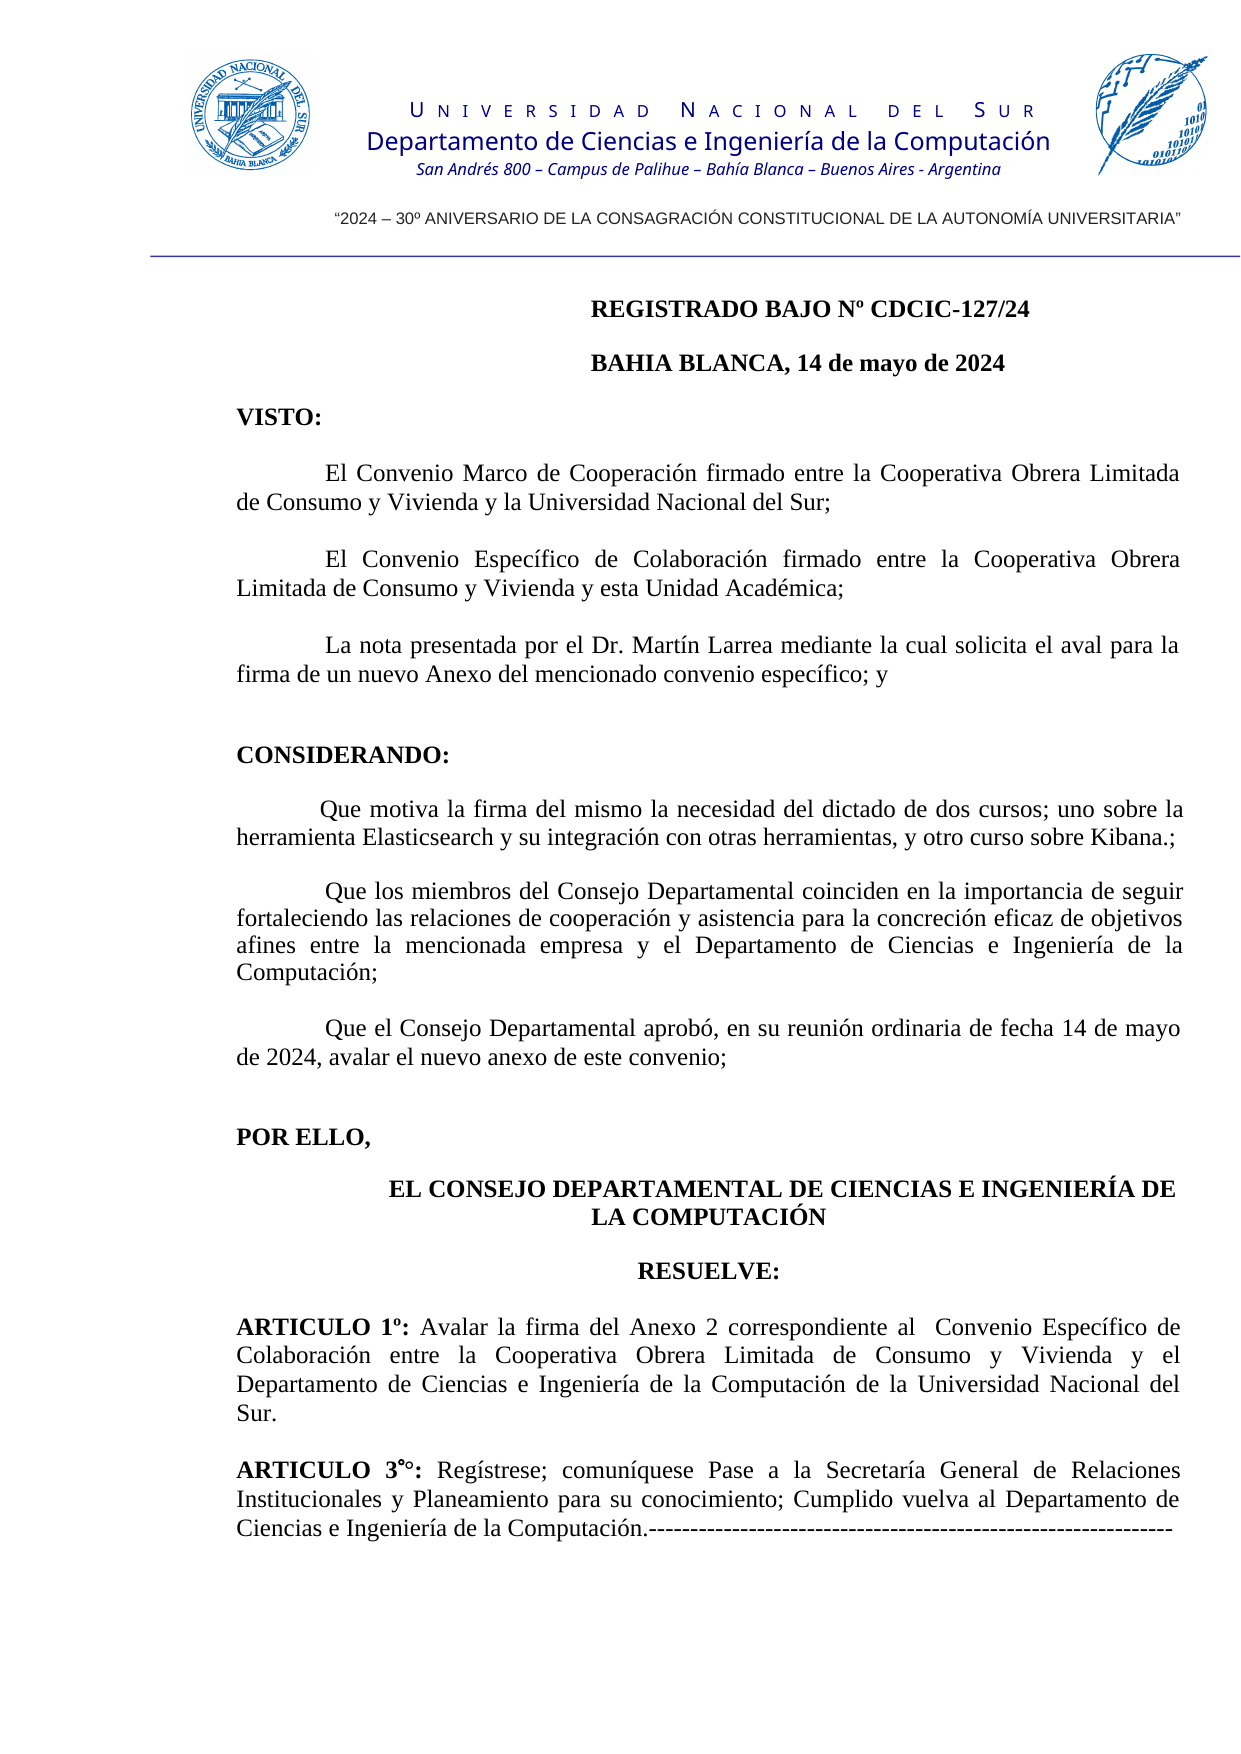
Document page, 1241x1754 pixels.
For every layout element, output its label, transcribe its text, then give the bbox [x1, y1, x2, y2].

text RESUELVE: [236, 1257, 1181, 1284]
text El Convenio Marco de Cooperación firmado entre la Cooperativa Obrera Limitada de Consumo y Vivienda y la Universidad Nacional del Sur; [236, 458, 1181, 515]
text Que motiva la firma del mismo la necesidad del dictado de dos cursos; uno sobre la herramienta Elasticsearch y su integración con otras herramientas, y otro curso sobre Kibana.; [236, 796, 1184, 850]
text Que el Consejo Departamental aprobó, en su reunión ordinaria de fecha 14 de mayo de 2024, avalar el nuevo anexo de este convenio; [236, 1013, 1181, 1070]
text BAHIA BLANCA, 14 de mayo de 2024 [236, 349, 1181, 377]
text REGISTRADO BAJO Nº CDCIC-127/24 [236, 295, 1181, 322]
text VISTO: [236, 404, 1181, 431]
text La nota presentada por el Dr. Martín Larrea mediante la cual solicita el aval para la firma de un nuevo Anexo del mencionado convenio específico; y [236, 630, 1181, 688]
text CONSIDERANDO: [236, 742, 1184, 769]
text ARTICULO 1º: Avalar la firma del Anexo 2 correspondiente al Convenio Específico de Colaboración entre la Cooperativa Obrera Limitada de Consumo y Vivienda y el Departamento de Ciencias e Ingeniería de la Computación de la Universidad Nacional del Sur. [236, 1312, 1181, 1427]
text ARTICULO 3°: Regístrese; comuníquese Pase a la Secretaría General de Relaciones Institucionales y Planeamiento para su conocimiento; Cumplido vuelva al Departamento de Ciencias e Ingeniería de la Computación.--------------------------------------------------------------- [236, 1455, 1181, 1542]
text Que los miembros del Consejo Departamental coinciden en la importancia de seguir fortaleciendo las relaciones de cooperación y asistencia para la concreción eficaz de objetivos afines entre la mencionada empresa y el Departamento de Ciencias e Ingeniería de la Computación; [236, 877, 1184, 986]
picture [187, 53, 315, 174]
text El Convenio Específico de Colaboración firmado entre la Cooperativa Obrera Limitada de Consumo y Vivienda y esta Unidad Académica; [236, 544, 1181, 602]
text EL CONSEJO DEPARTAMENTAL DE CIENCIAS E INGENIERÍA DE LA COMPUTACIÓN [236, 1176, 1181, 1230]
picture [1095, 53, 1209, 176]
text POR ELLO, [236, 1124, 1181, 1151]
